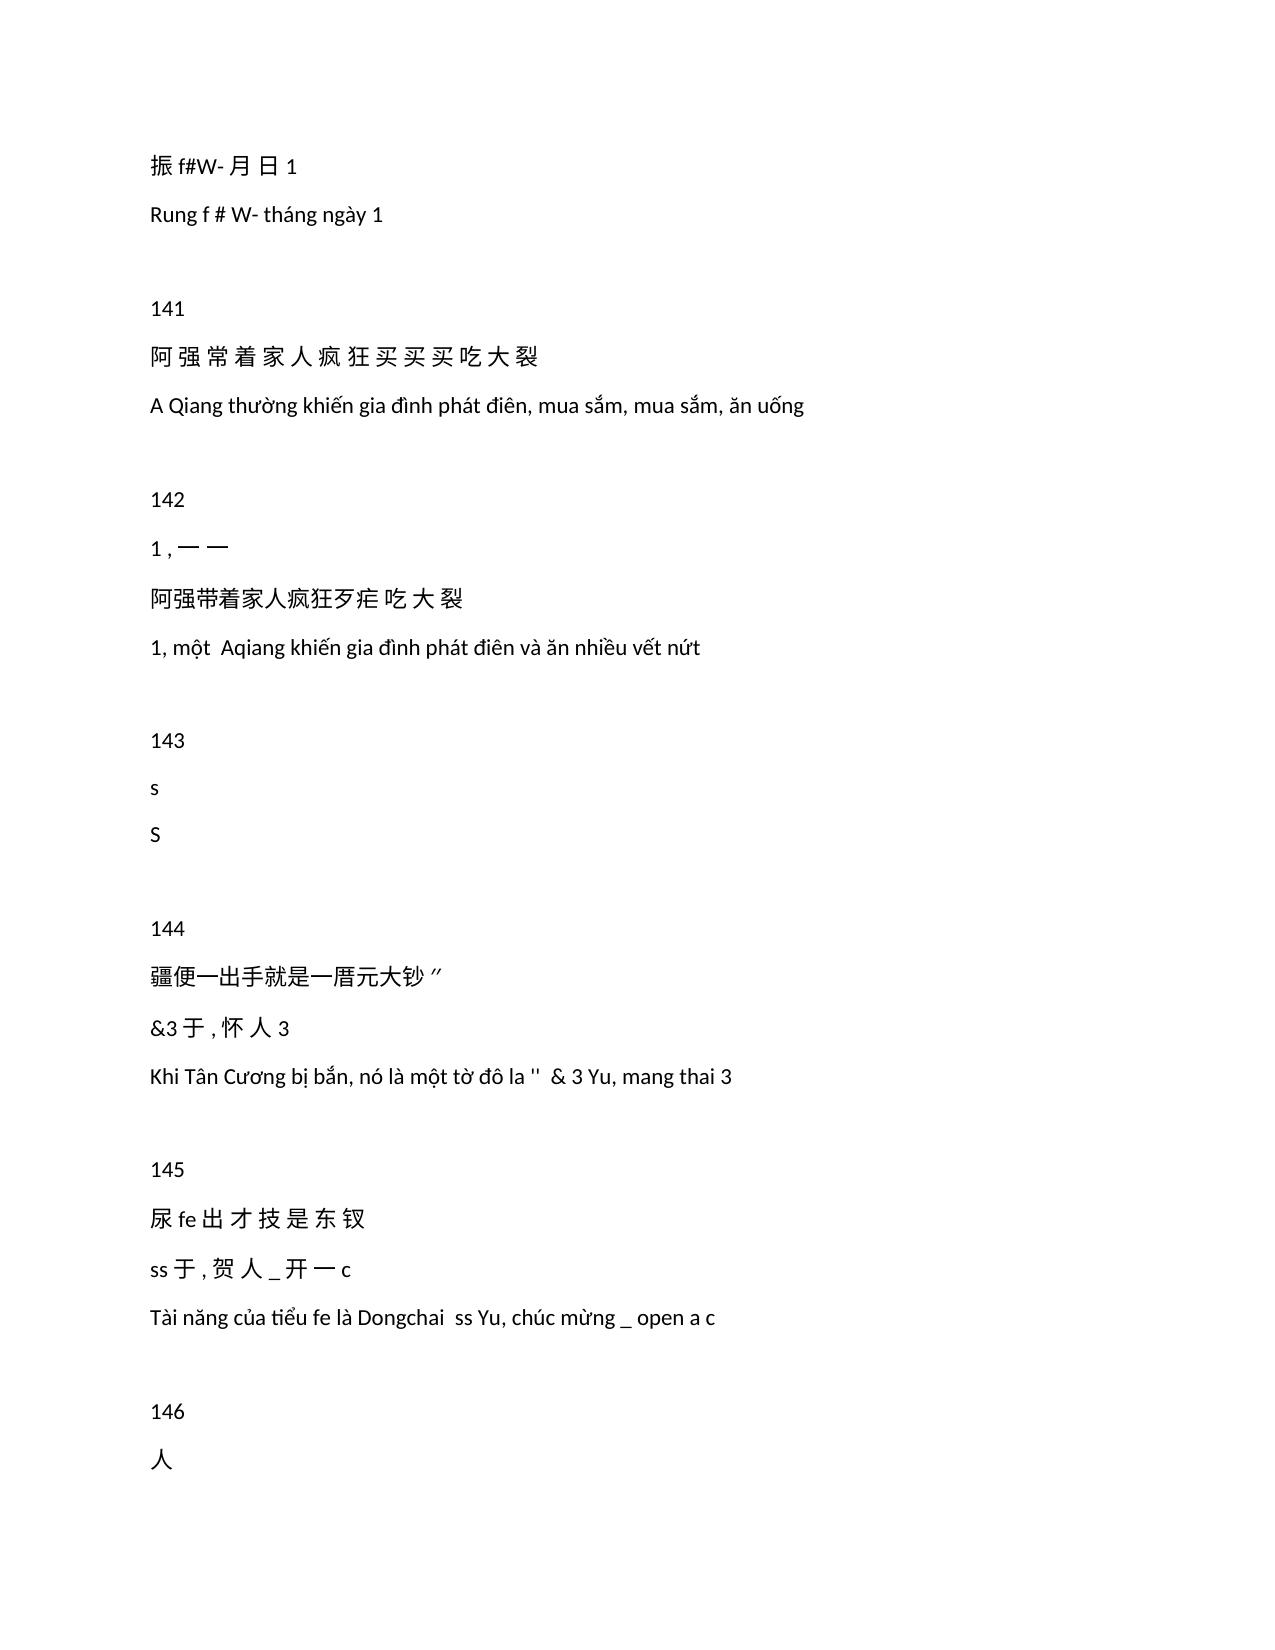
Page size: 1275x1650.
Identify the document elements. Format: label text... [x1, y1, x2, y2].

text 阿 强 常 着 家 人 疯 狂 买 买 买 吃 大 裂 [150, 341, 1125, 372]
text s [150, 773, 1125, 802]
text 振 f#W- 月 日 1 [150, 150, 1125, 181]
text 143 [150, 727, 1125, 755]
text 142 [150, 485, 1125, 513]
text Rung f # W- tháng ngày 1 [150, 200, 1125, 228]
text 144 [150, 914, 1125, 942]
text S [150, 820, 1125, 848]
text 人 [150, 1444, 1125, 1475]
text 1, một Aqiang khiến gia đình phát điên và ăn nhiều vết nứt [150, 633, 1125, 661]
text Tài năng của tiểu fe là Dongchai ss Yu, chúc mừng _ open a c [150, 1303, 1125, 1331]
text ss 于 , 贺 人 _ 开 一 c [150, 1253, 1125, 1284]
text 145 [150, 1156, 1125, 1184]
text 141 [150, 294, 1125, 322]
text 尿 fe 出 才 技 是 东 钗 [150, 1202, 1125, 1234]
text 阿强带着家人疯狂歹疟 吃 大 裂 [150, 582, 1125, 614]
text 1 , 一 一 [150, 532, 1125, 563]
text A Qiang thường khiến gia đình phát điên, mua sắm, mua sắm, ăn uống [150, 391, 1125, 419]
text 146 [150, 1397, 1125, 1425]
text Khi Tân Cương bị bắn, nó là một tờ đô la '' & 3 Yu, mang thai 3 [150, 1062, 1125, 1090]
text 疆便一出手就是一厝元大钞 ′′ [150, 961, 1125, 992]
text &3 于 , 怀 人 3 [150, 1011, 1125, 1043]
